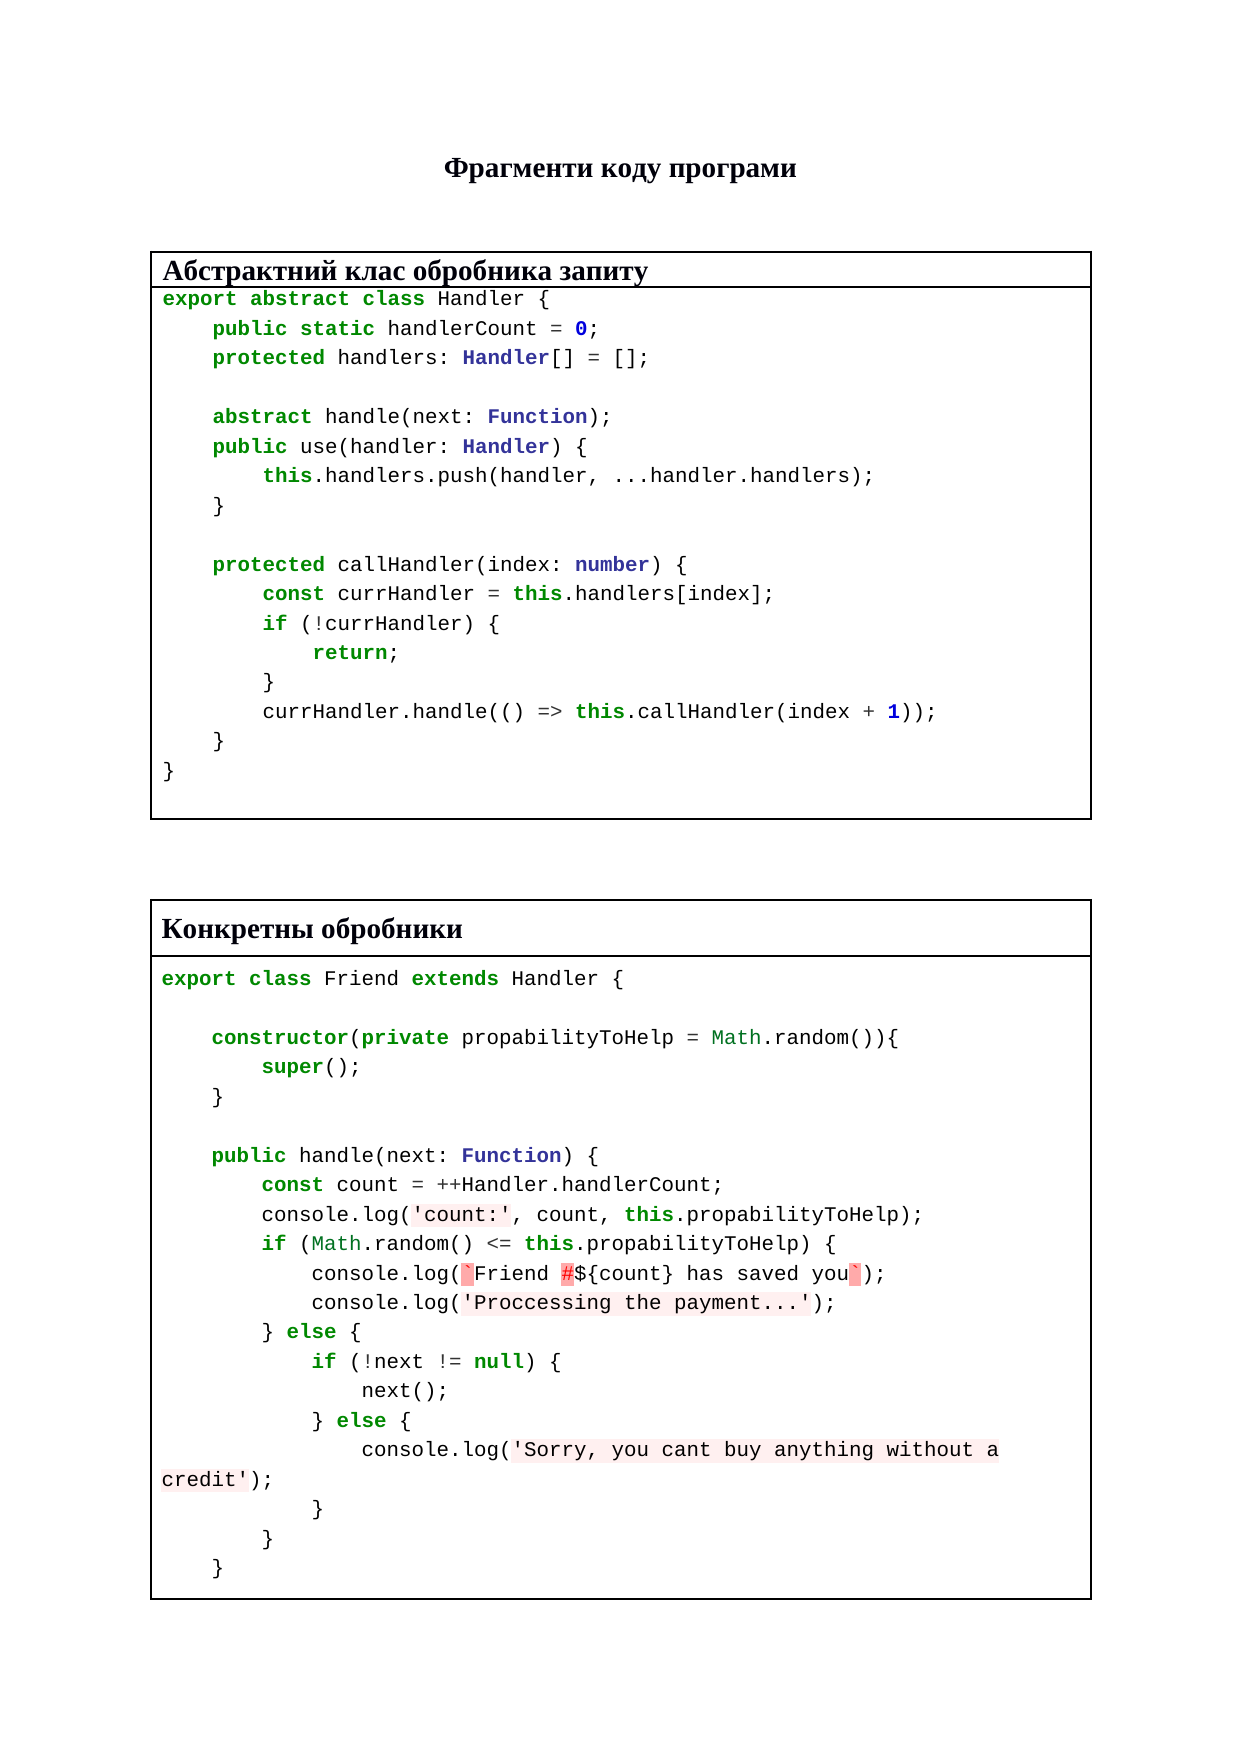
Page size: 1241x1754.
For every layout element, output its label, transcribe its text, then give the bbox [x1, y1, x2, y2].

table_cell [152, 957, 1090, 1598]
text Фрагменти коду програми [150, 150, 1090, 183]
table_header Конкретны обробники [152, 901, 1090, 955]
table_header Абстрактний клас обробника запиту [152, 253, 1090, 286]
table_cell export abstract class Handler { public static handlerCount = 0; protected handlers: Handler[] = []; abstract handle(next: Function); public use(handler: Handler) { this.handlers.push(handler, ...handler.handlers); } protected callHandler(index: number) { const currHandler = this.handlers[index]; if (!currHandler) { return; } currHandler.handle(() => this.callHandler(index + 1)); } } [152, 288, 1090, 818]
